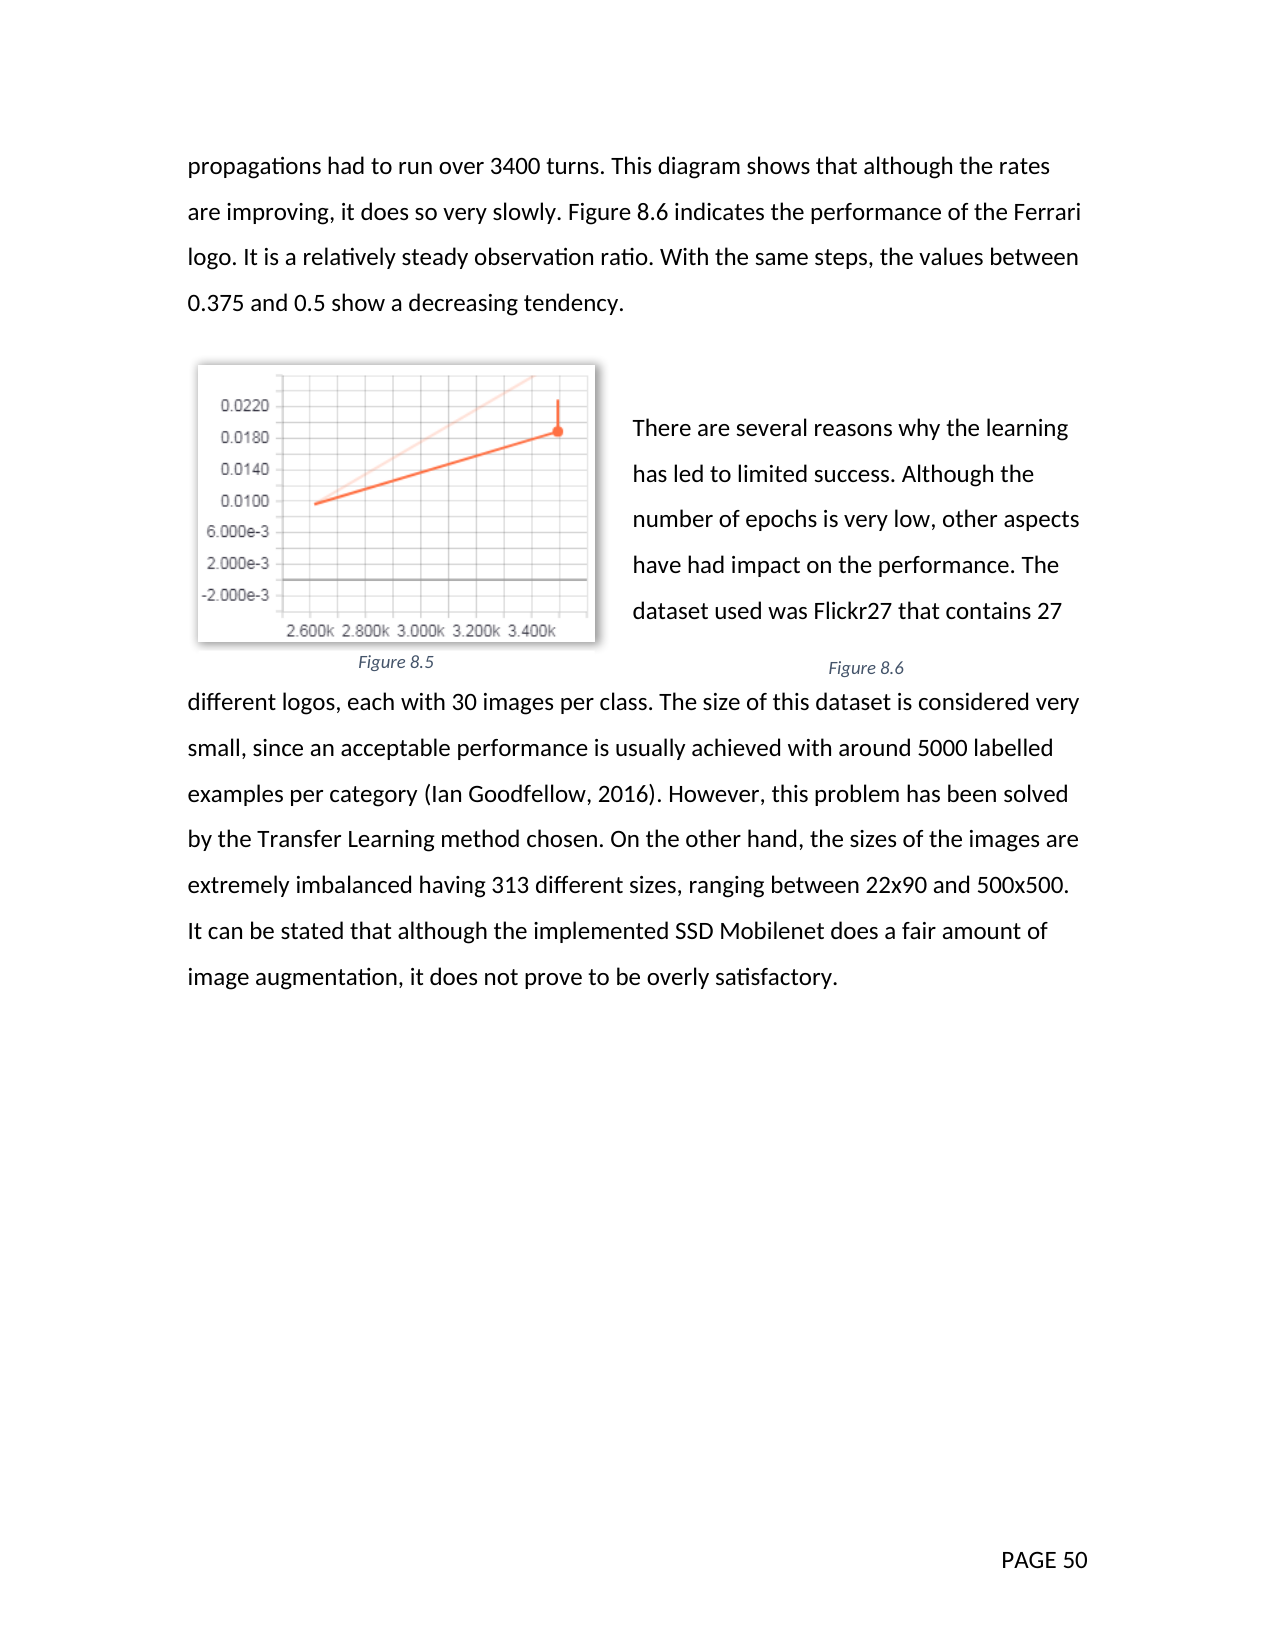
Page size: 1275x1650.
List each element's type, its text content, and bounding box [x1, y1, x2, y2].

picture [198, 365, 595, 642]
text There are several reasons why the learning has led to limited success. Although the number of epochs is very low, other aspects have had impact on the performance. The dataset used was Flickr27 that contains 27 different logos, each with 30 images per class. The size of this dataset is considered very small, since an acceptable performance is usually achieved with around 5000 labelled examples per category . However, this problem has been solved by the Transfer Learning method chosen. On the other hand, the sizes of the images are extremely imbalanced having 313 different sizes, ranging between 22x90 and 500x500. It can be stated that although the implemented SSD Mobilenet does a fair amount of image augmentation, it does not prove to be overly satisfactory. [187, 412, 1087, 991]
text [187, 150, 1087, 318]
